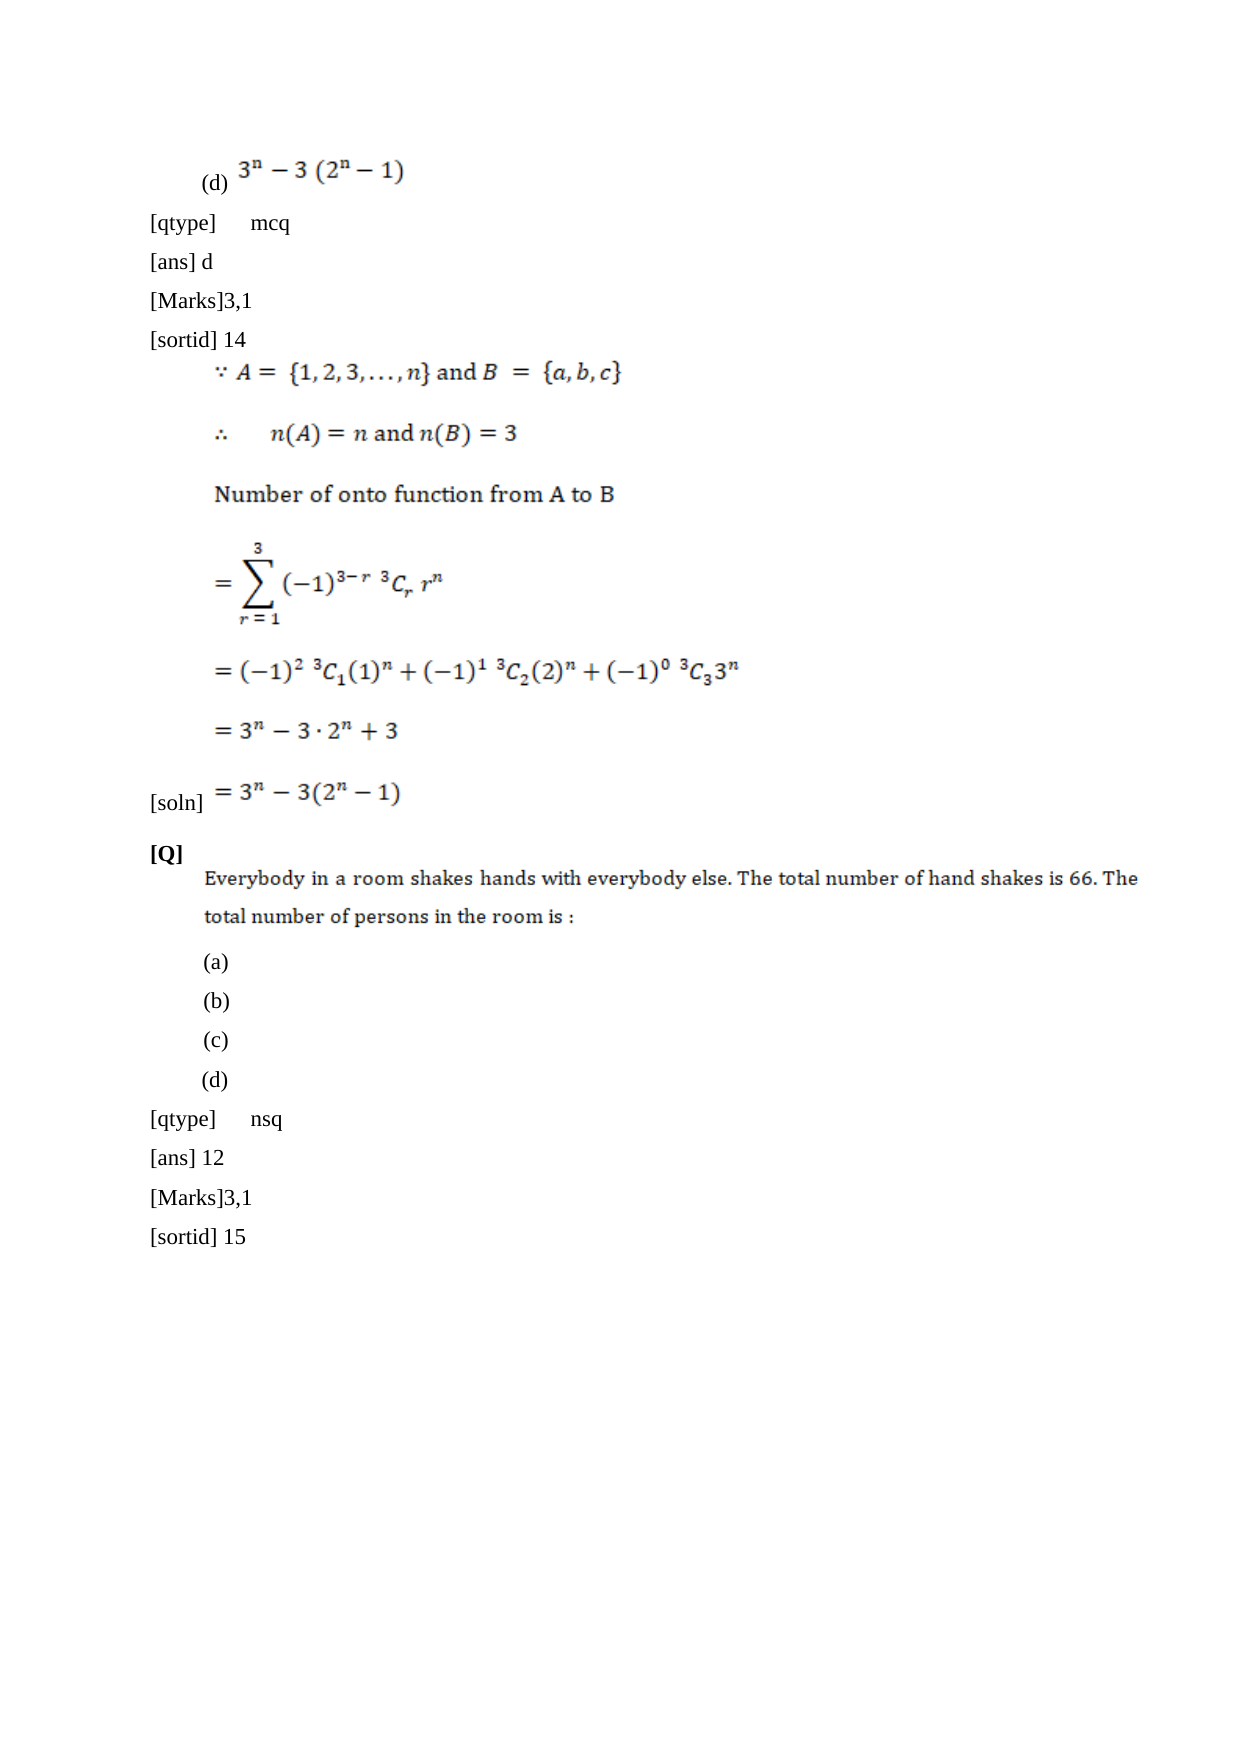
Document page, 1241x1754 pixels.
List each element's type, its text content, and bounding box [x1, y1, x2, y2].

text (a) [150, 941, 1090, 974]
text [ans] d [150, 241, 1090, 274]
picture [233, 150, 412, 191]
text [sortid] 15 [150, 1216, 1090, 1249]
text (b) [150, 980, 1090, 1013]
text [qtype] nsq [150, 1098, 1090, 1131]
picture [208, 358, 750, 811]
text (d) [150, 150, 1090, 196]
text [sortid] 14 [150, 319, 1090, 353]
text [qtype] mcq [150, 202, 1090, 235]
picture [203, 866, 1144, 930]
text [Marks]3,1 [150, 280, 1090, 313]
text [Marks]3,1 [150, 1177, 1090, 1210]
text (c) [150, 1019, 1090, 1053]
text [ans] 12 [150, 1137, 1090, 1171]
text (d) [150, 1059, 1090, 1092]
